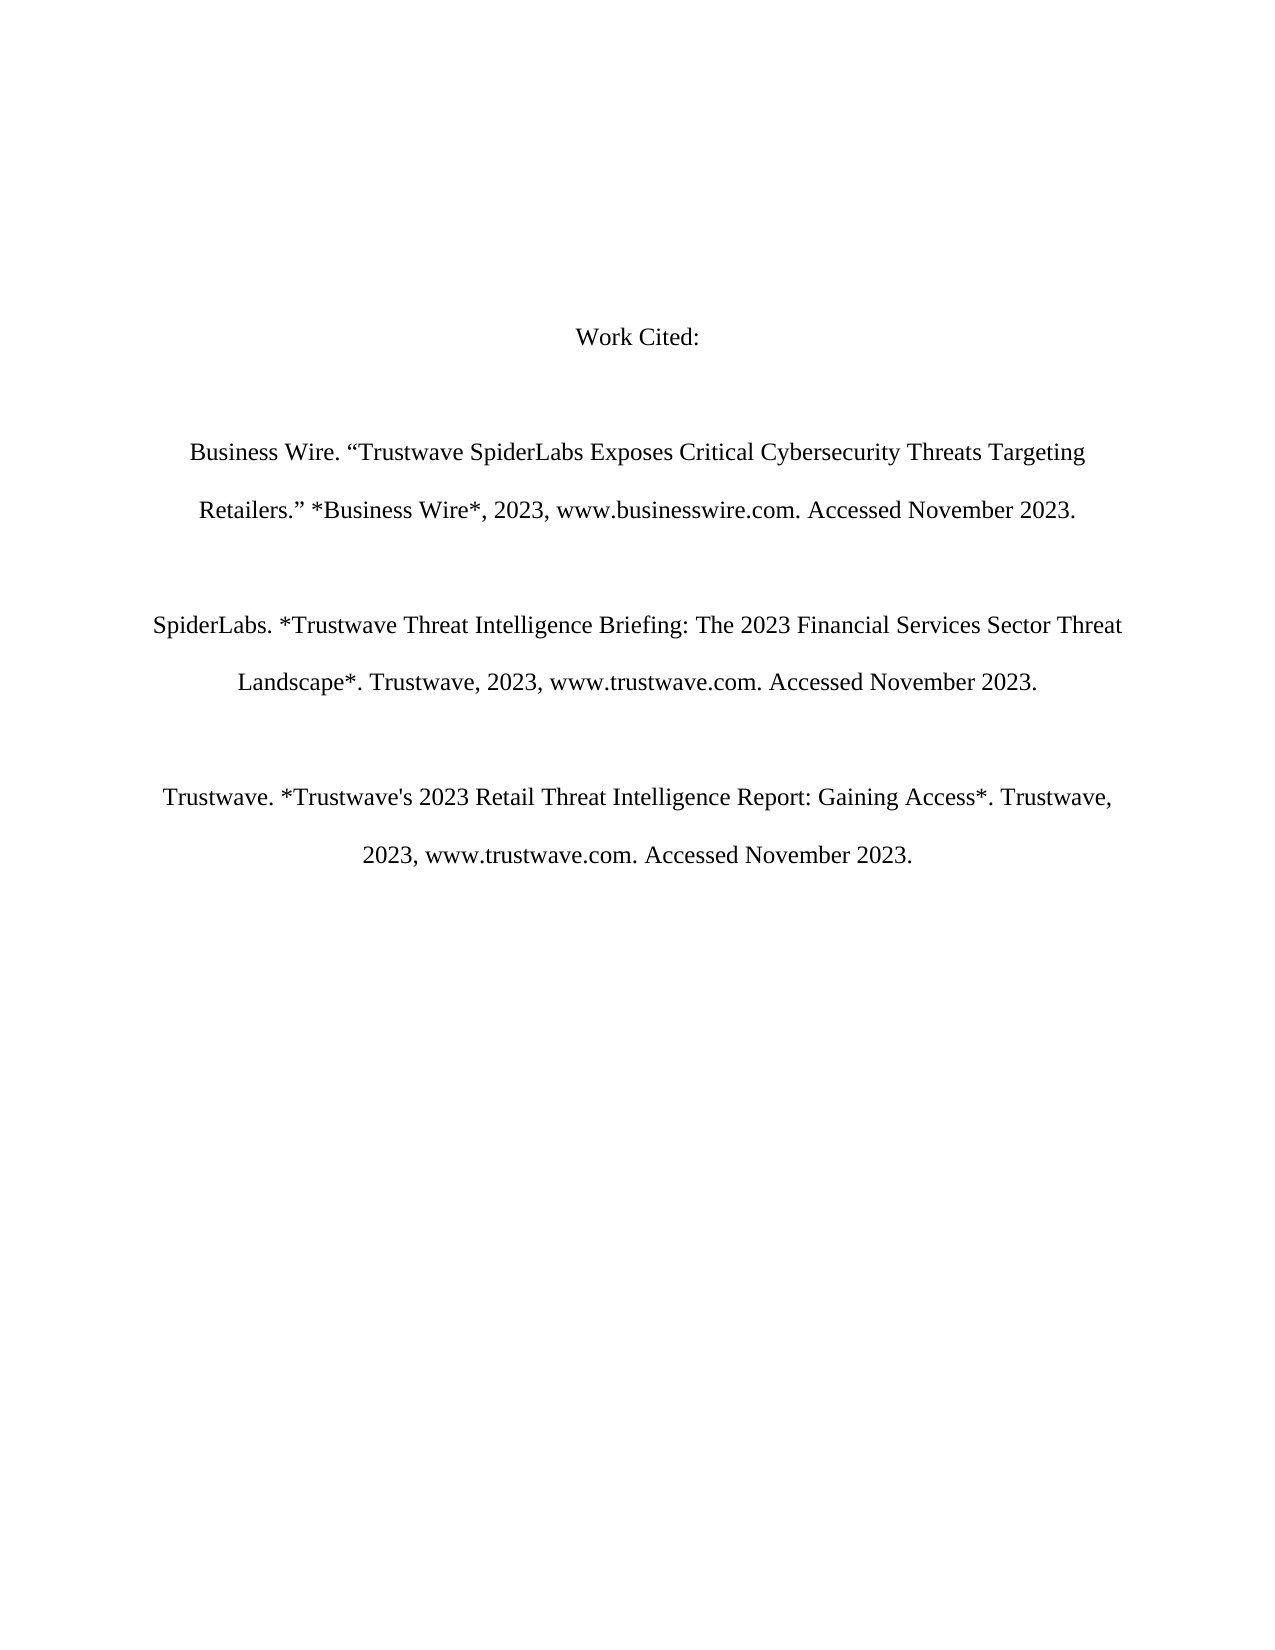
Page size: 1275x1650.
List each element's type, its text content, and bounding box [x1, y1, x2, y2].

text Trustwave. *Trustwave's 2023 Retail Threat Intelligence Report: Gaining Access*. Trustwave, 2023, www.trustwave.com. Accessed November 2023. [150, 782, 1125, 869]
text SpiderLabs. *Trustwave Threat Intelligence Briefing: The 2023 Financial Services Sector Threat Landscape*. Trustwave, 2023, www.trustwave.com. Accessed November 2023. [150, 610, 1125, 696]
text Business Wire. “Trustwave SpiderLabs Exposes Critical Cybersecurity Threats Targeting Retailers.” *Business Wire*, 2023, www.businesswire.com. Accessed November 2023. [150, 437, 1125, 524]
text Work Cited: [150, 322, 1125, 351]
